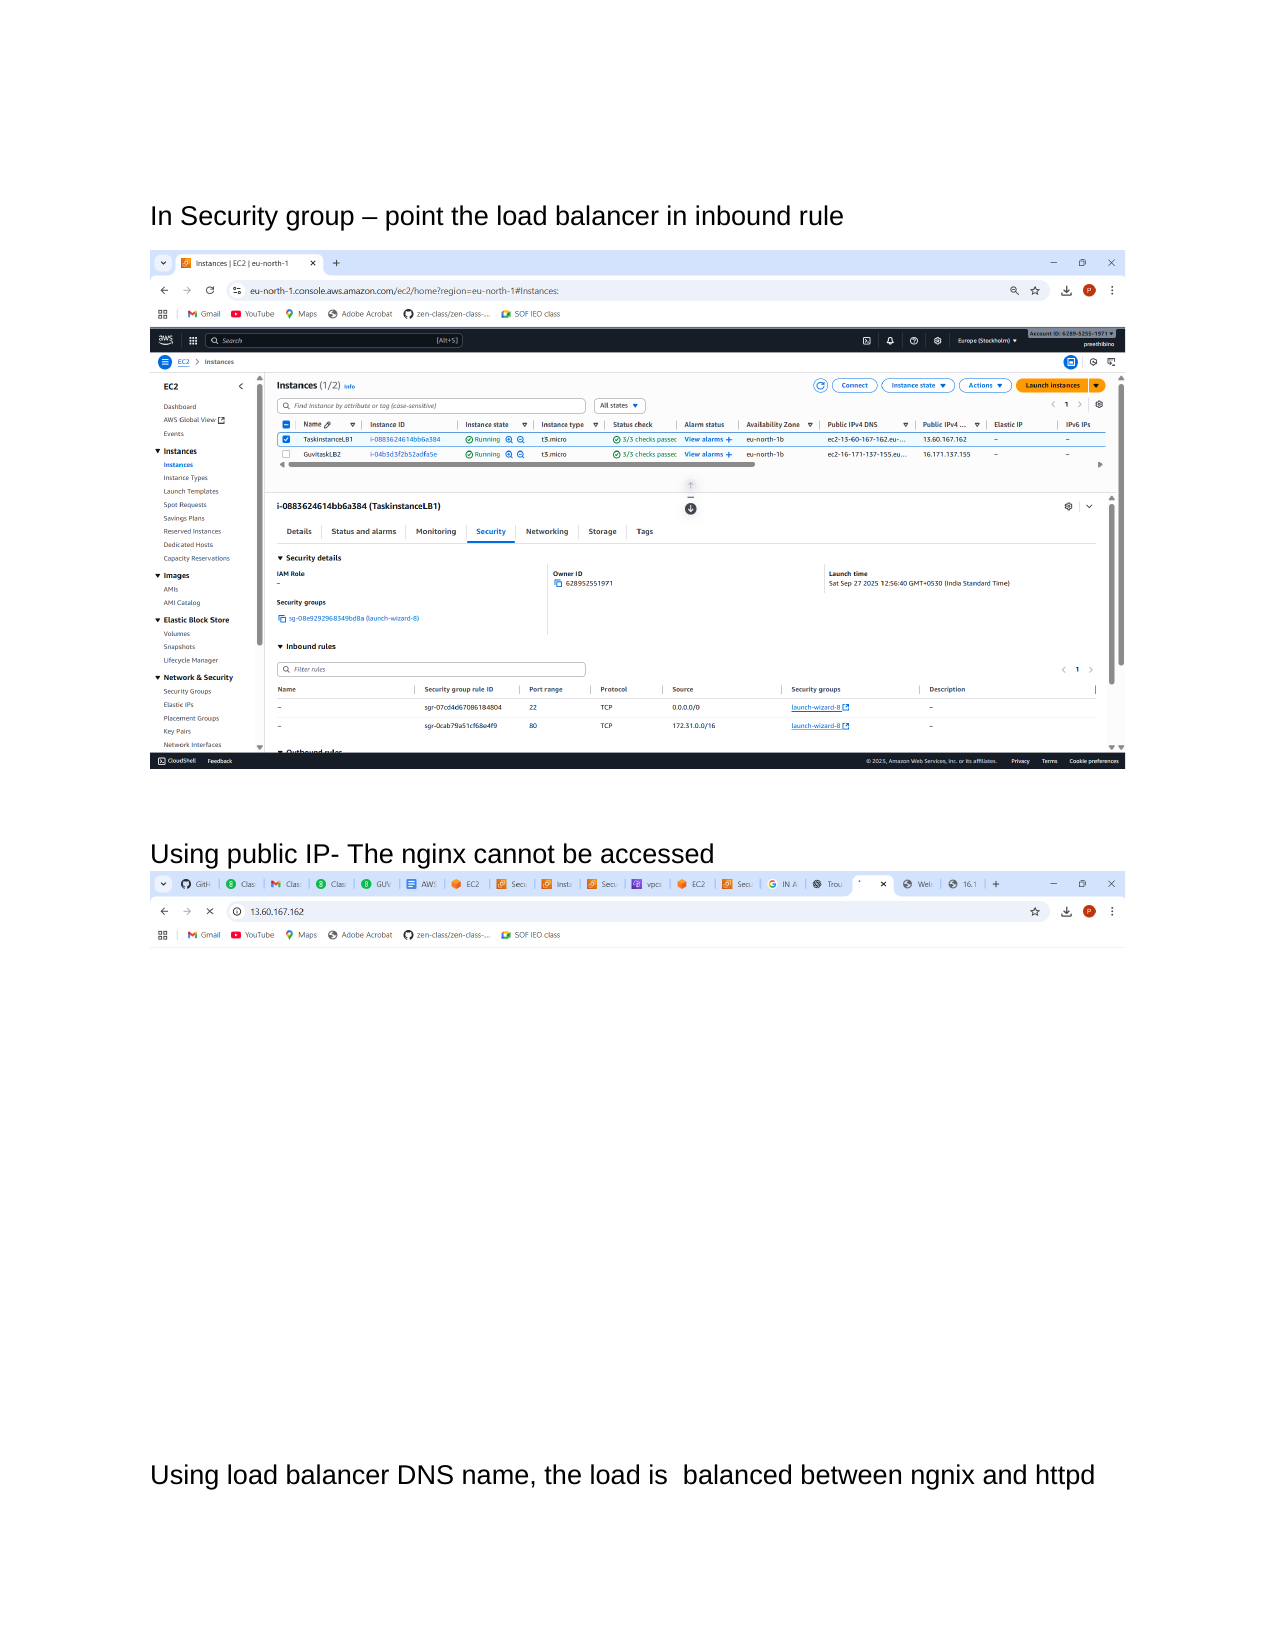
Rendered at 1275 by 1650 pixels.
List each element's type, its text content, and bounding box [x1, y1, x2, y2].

text Using load balancer DNS name, the load is balanced between ngnix and httpd [150, 1459, 1125, 1490]
text In Security group – point the load balancer in inbound rule [150, 200, 1125, 232]
picture [150, 871, 1125, 1390]
picture [150, 250, 1125, 769]
text Using public IP- The nginx cannot be accessed [150, 838, 1125, 871]
